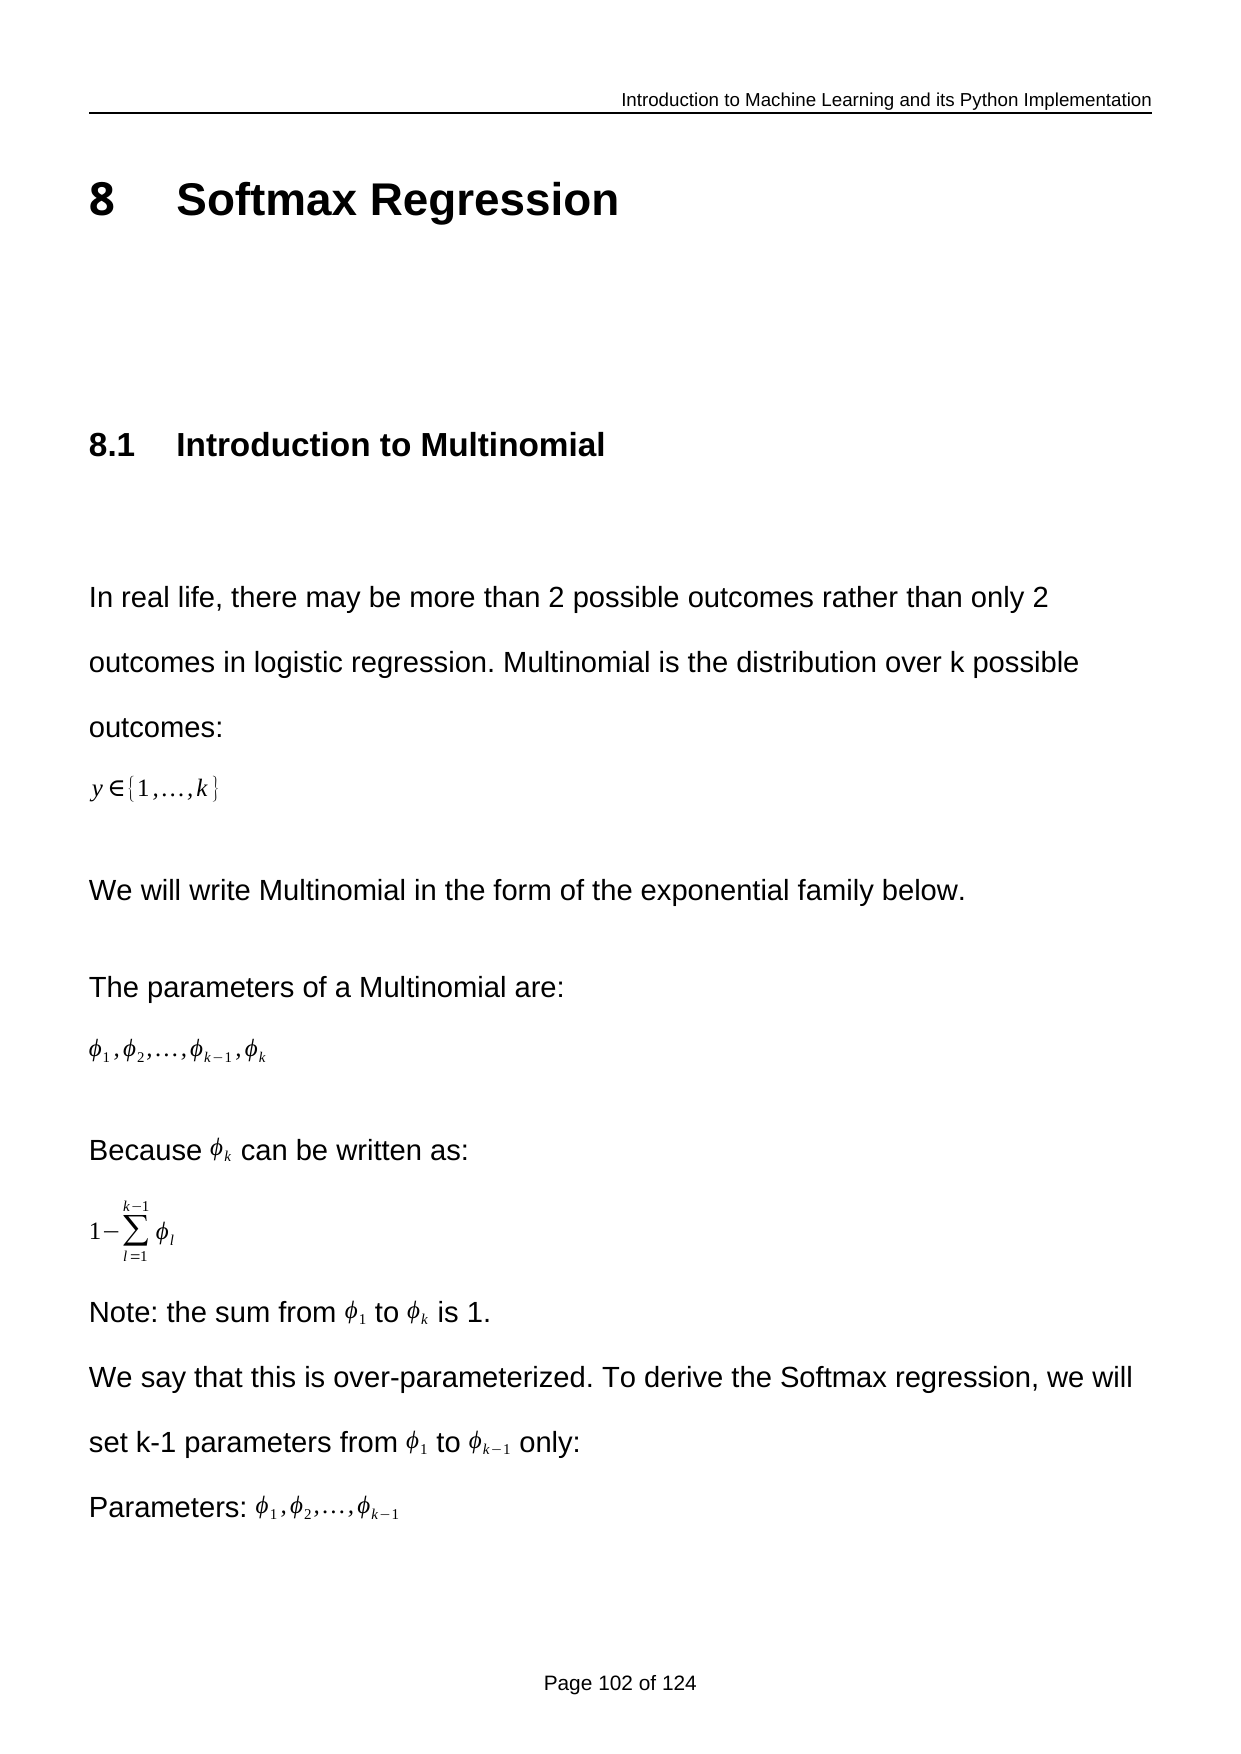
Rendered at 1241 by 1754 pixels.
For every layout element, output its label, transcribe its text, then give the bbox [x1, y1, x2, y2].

text The parameters of a Multinomial are: [89, 954, 1152, 1019]
subtitle 8 Softmax Regression [89, 165, 1152, 230]
subtitle 8.1 Introduction to Multinomial [89, 412, 1152, 477]
text Parameters: [89, 1474, 1152, 1539]
text In real life, there may be more than 2 possible outcomes rather than only 2 outcomes in logistic regression. Multinomial is the distribution over k possible outcomes: [89, 564, 1152, 759]
text Because can be written as: [89, 1117, 1152, 1182]
text Note: the sum from to is 1. [89, 1279, 1152, 1344]
text We say that this is over-parameterized. To derive the Softmax regression, we will set k-1 parameters from to only: [89, 1344, 1152, 1474]
text We will write Multinomial in the form of the exponential family below. [89, 857, 1152, 922]
